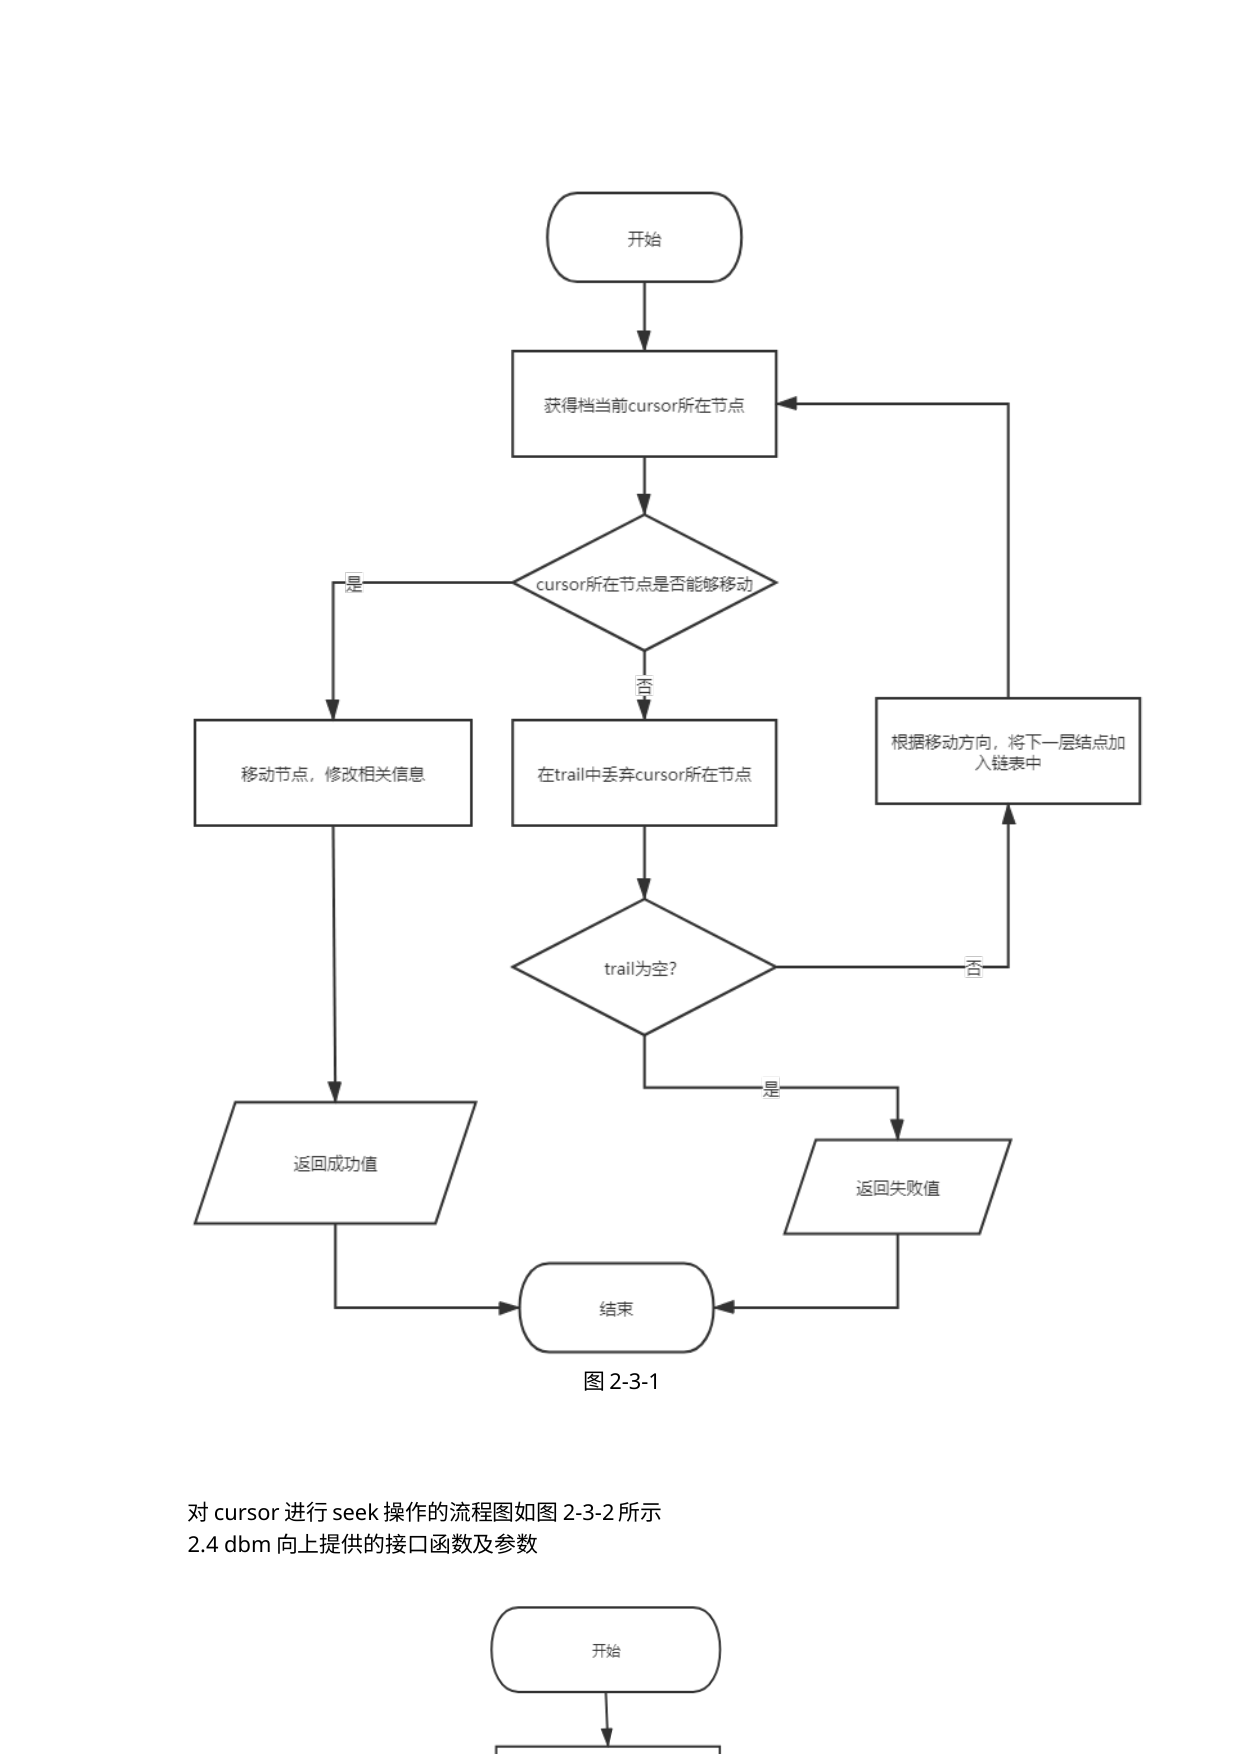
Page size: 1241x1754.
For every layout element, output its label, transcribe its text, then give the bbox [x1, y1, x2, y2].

text 2.4 dbm向上提供的接口函数及参数 [187, 1527, 1053, 1559]
picture [586, 1373, 601, 1385]
text 对cursor进行seek操作的流程图如图2-3-2所示 [187, 1494, 1053, 1527]
picture [163, 161, 1172, 1385]
picture [171, 1579, 1018, 1754]
